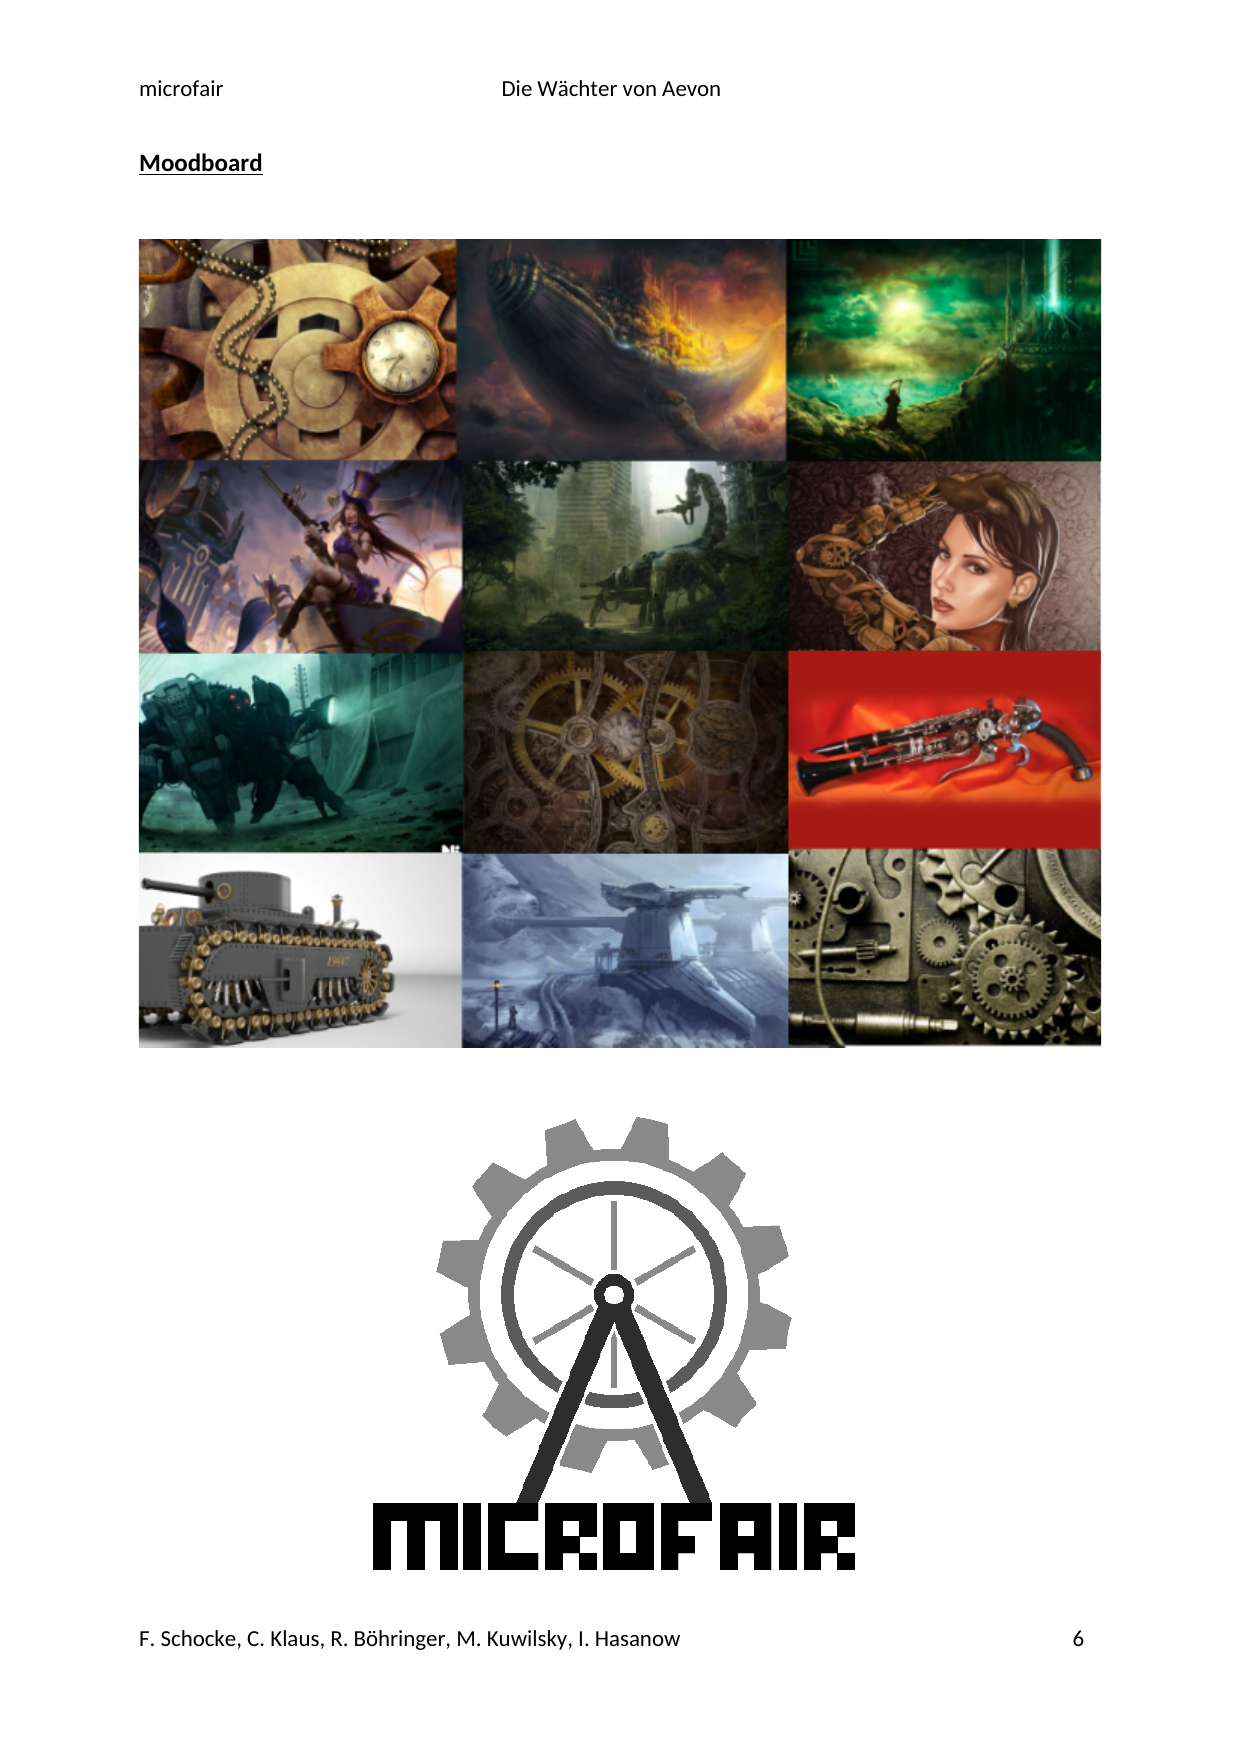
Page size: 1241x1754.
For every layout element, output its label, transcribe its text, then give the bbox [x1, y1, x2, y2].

text Moodboard [139, 148, 1101, 178]
picture [138, 239, 1102, 1048]
picture [367, 1101, 864, 1585]
